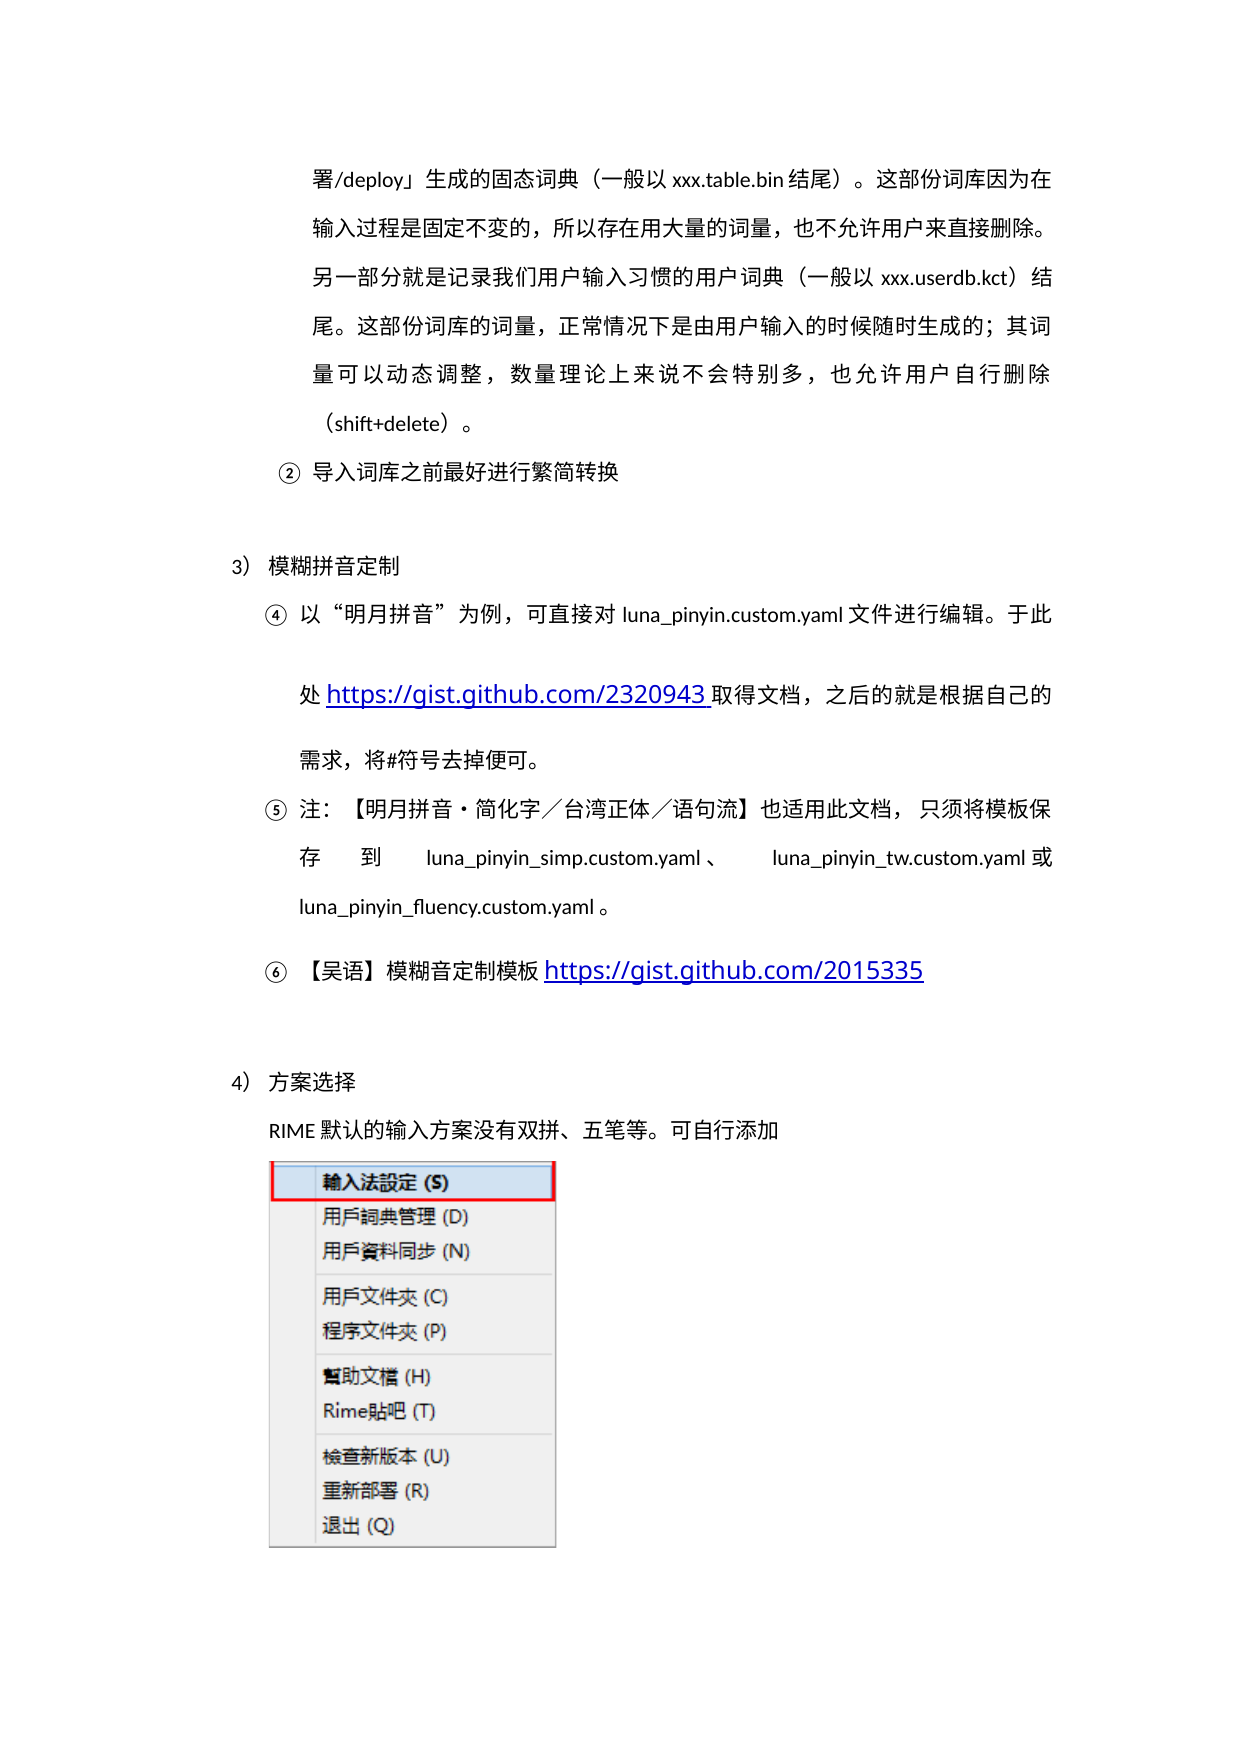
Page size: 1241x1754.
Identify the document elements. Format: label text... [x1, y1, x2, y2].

list 注：【明月拼音・简化字／台湾正体／语句流】也适用此文档， 只须将模板保存到luna_pinyin_simp.custom.yaml 、 luna_pinyin_tw.custom.yaml 或luna_pinyin_fluency.custom.yaml 。 [261, 791, 1053, 921]
picture [268, 1161, 557, 1548]
list RIME默认的输入方案没有双拼、五笔等。可自行添加 [269, 1113, 1053, 1146]
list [275, 162, 1053, 438]
list 方案选择 [231, 1065, 1053, 1097]
list 【吴语】模糊音定制模板https://gist.github.com/2015335 [261, 937, 1053, 1002]
list 导入词库之前最好进行繁简转换 [275, 454, 1053, 487]
list 以“明月拼音”为例，可直接对luna_pinyin.custom.yaml文件进行编辑。于此处https://gist.github.com/2320943取得文档，之后的就是根据自己的需求，将#符号去掉便可。 [261, 597, 1053, 775]
list 模糊拼音定制 [231, 548, 1053, 581]
